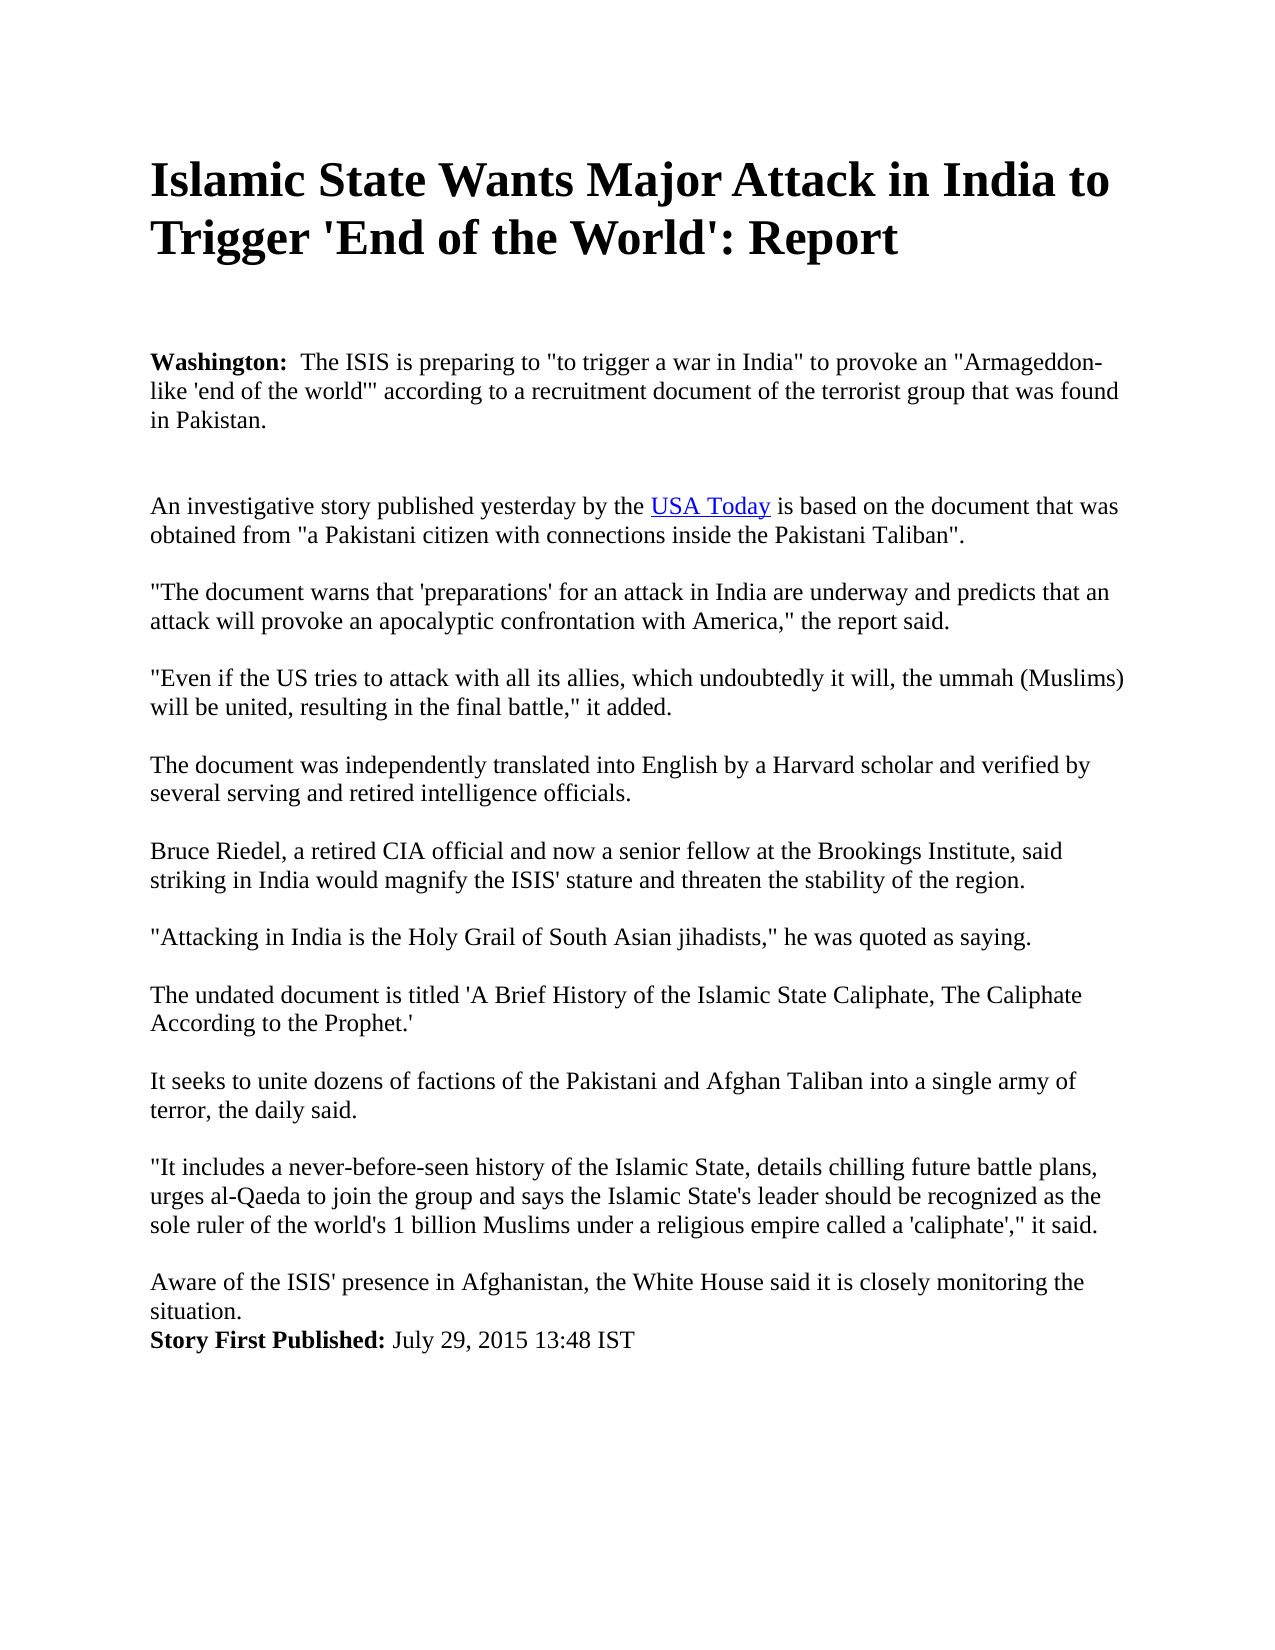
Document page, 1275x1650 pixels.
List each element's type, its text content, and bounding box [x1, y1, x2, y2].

text Story First Published: July 29, 2015 13:48 IST [150, 1325, 1125, 1353]
text Islamic State Wants Major Attack in India to Trigger 'End of the World': Report [150, 150, 1125, 265]
text Washington: The ISIS is preparing to "to trigger a war in India" to provoke an "Armageddon-like 'end of the world'" according to a recruitment document of the terrorist group that was found in Pakistan. An investigative story published yesterday by the USA Today is based on the document that was obtained from "a Pakistani citizen with connections inside the Pakistani Taliban". "The document warns that 'preparations' for an attack in India are underway and predicts that an attack will provoke an apocalyptic confrontation with America," the report said. "Even if the US tries to attack with all its allies, which undoubtedly it will, the ummah (Muslims) will be united, resulting in the final battle," it added. The document was independently translated into English by a Harvard scholar and verified by several serving and retired intelligence officials. Bruce Riedel, a retired CIA official and now a senior fellow at the Brookings Institute, said striking in India would magnify the ISIS' stature and threaten the stability of the region. "Attacking in India is the Holy Grail of South Asian jihadists," he was quoted as saying. The undated document is titled 'A Brief History of the Islamic State Caliphate, The Caliphate According to the Prophet.' It seeks to unite dozens of factions of the Pakistani and Afghan Taliban into a single army of terror, the daily said. "It includes a never-before-seen history of the Islamic State, details chilling future battle plans, urges al-Qaeda to join the group and says the Islamic State's leader should be recognized as the sole ruler of the world's 1 billion Muslims under a religious empire called a 'caliphate'," it said. Aware of the ISIS' presence in Afghanistan, the White House said it is closely monitoring the situation. [150, 347, 1125, 1325]
